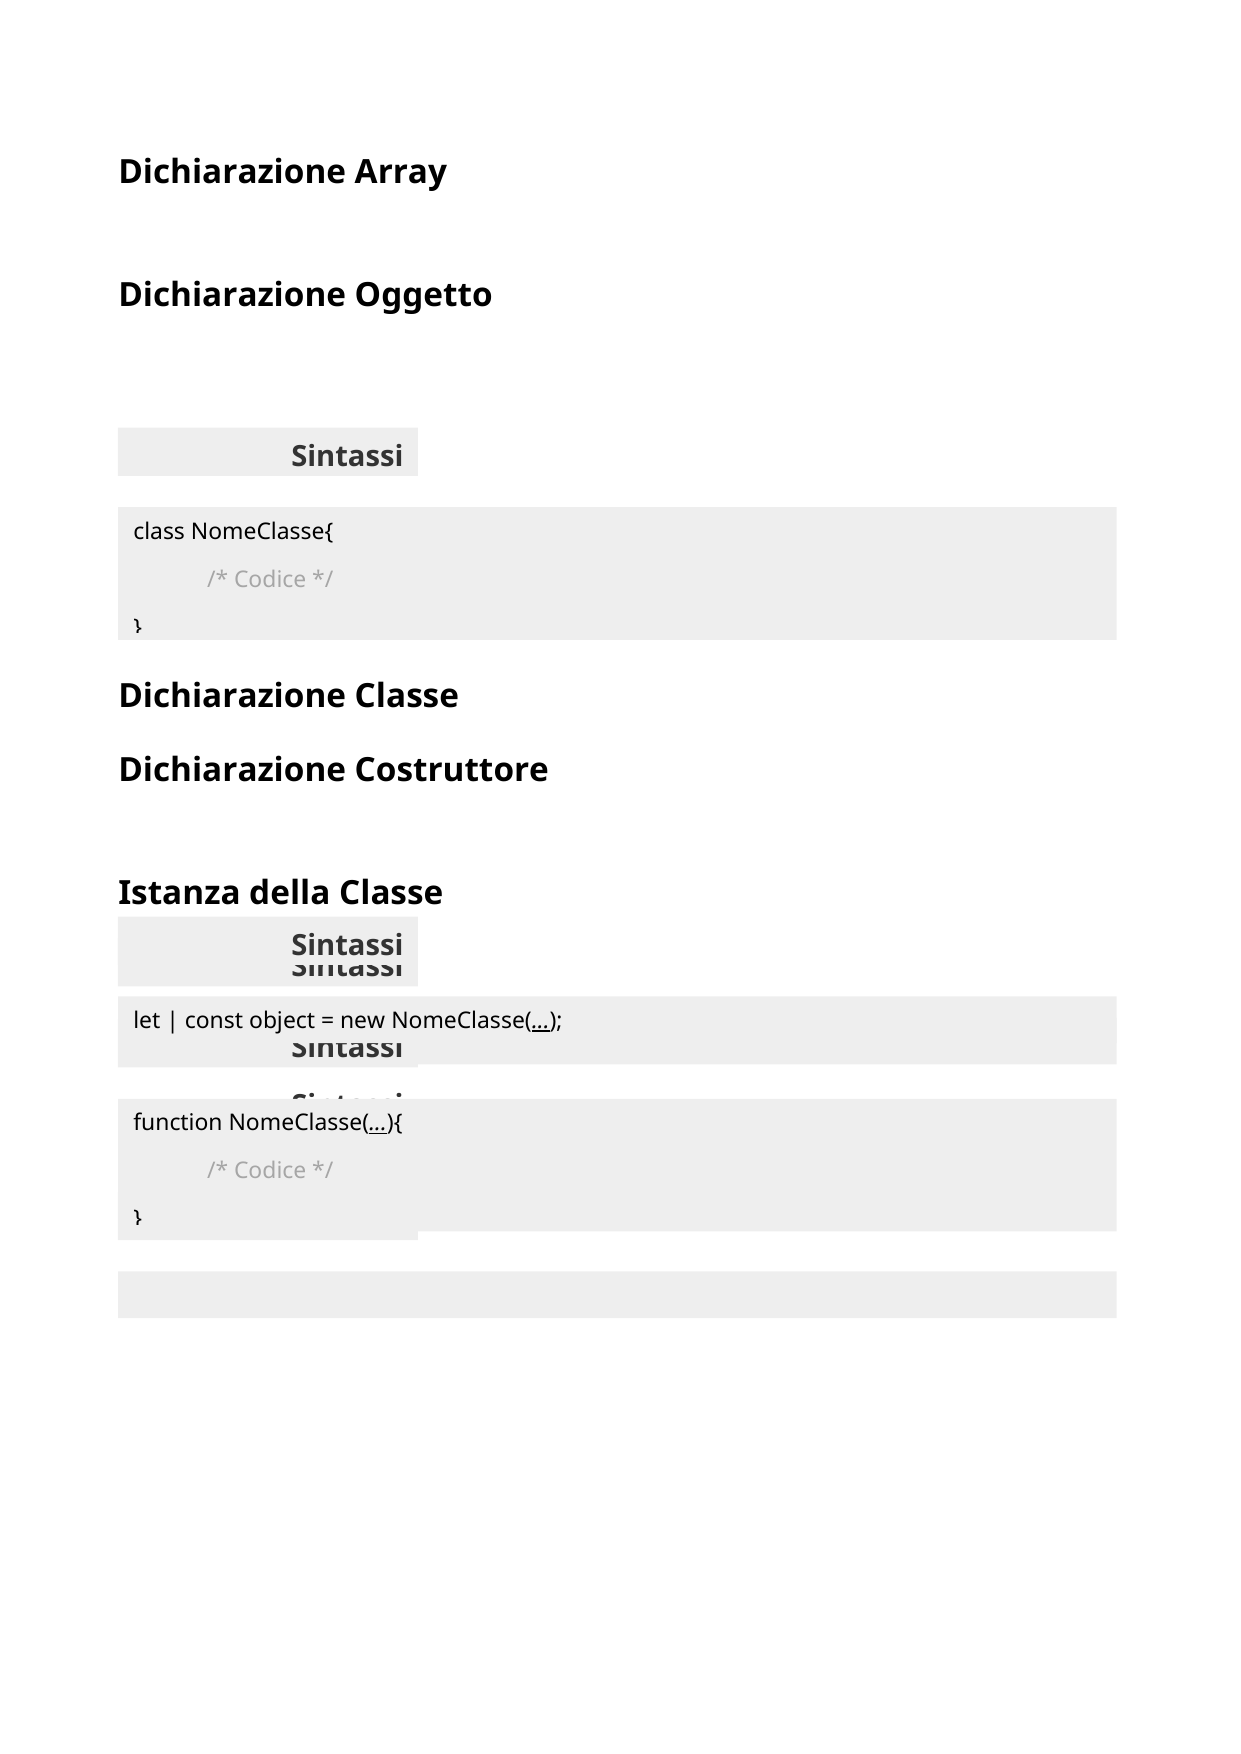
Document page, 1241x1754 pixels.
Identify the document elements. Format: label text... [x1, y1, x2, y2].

subtitle Dichiarazione Classe [118, 393, 1122, 718]
subtitle Dichiarazione Array [118, 148, 1122, 193]
subtitle Istanza della Classe [118, 869, 1122, 914]
subtitle Dichiarazione Oggetto [118, 271, 1122, 316]
subtitle Dichiarazione Costruttore [118, 746, 1122, 792]
